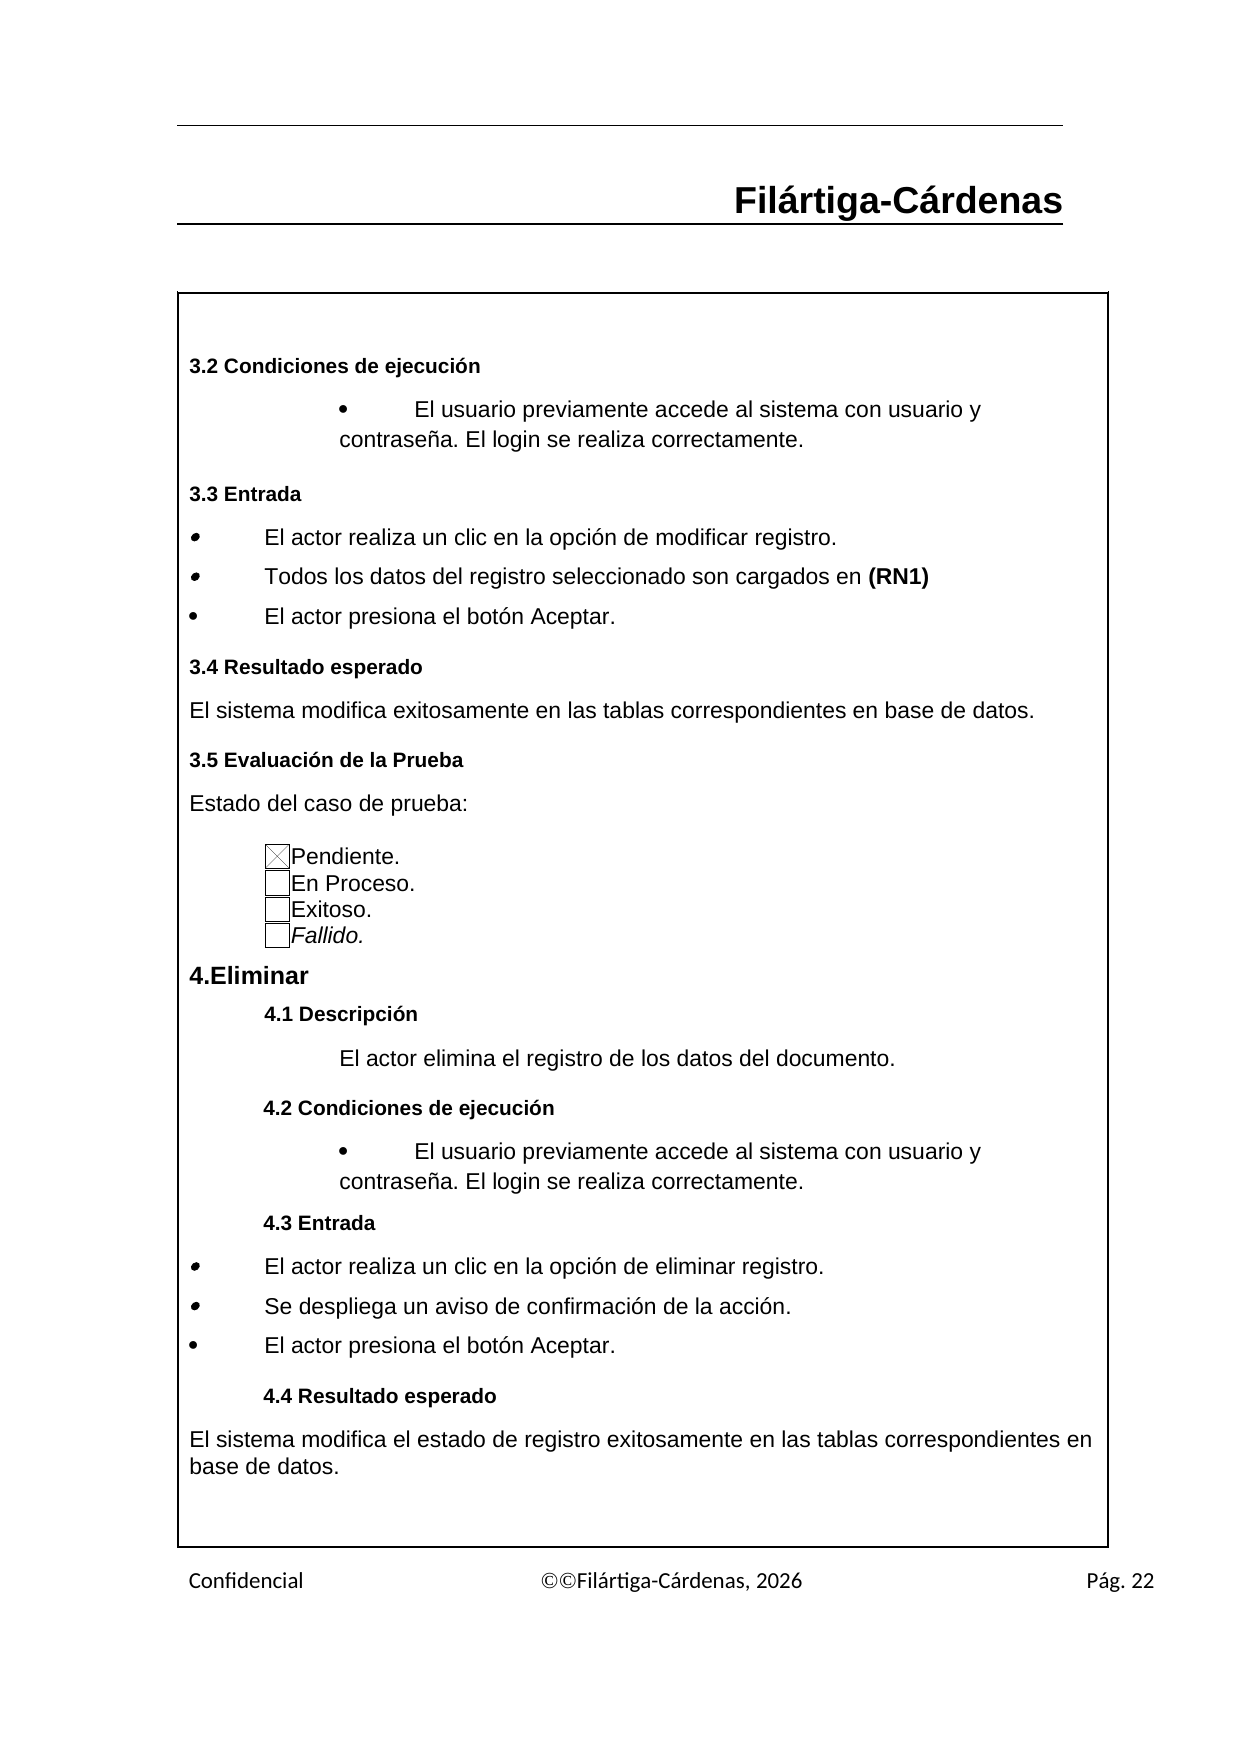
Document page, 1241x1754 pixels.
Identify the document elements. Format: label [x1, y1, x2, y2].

table_cell [179, 294, 1107, 1546]
